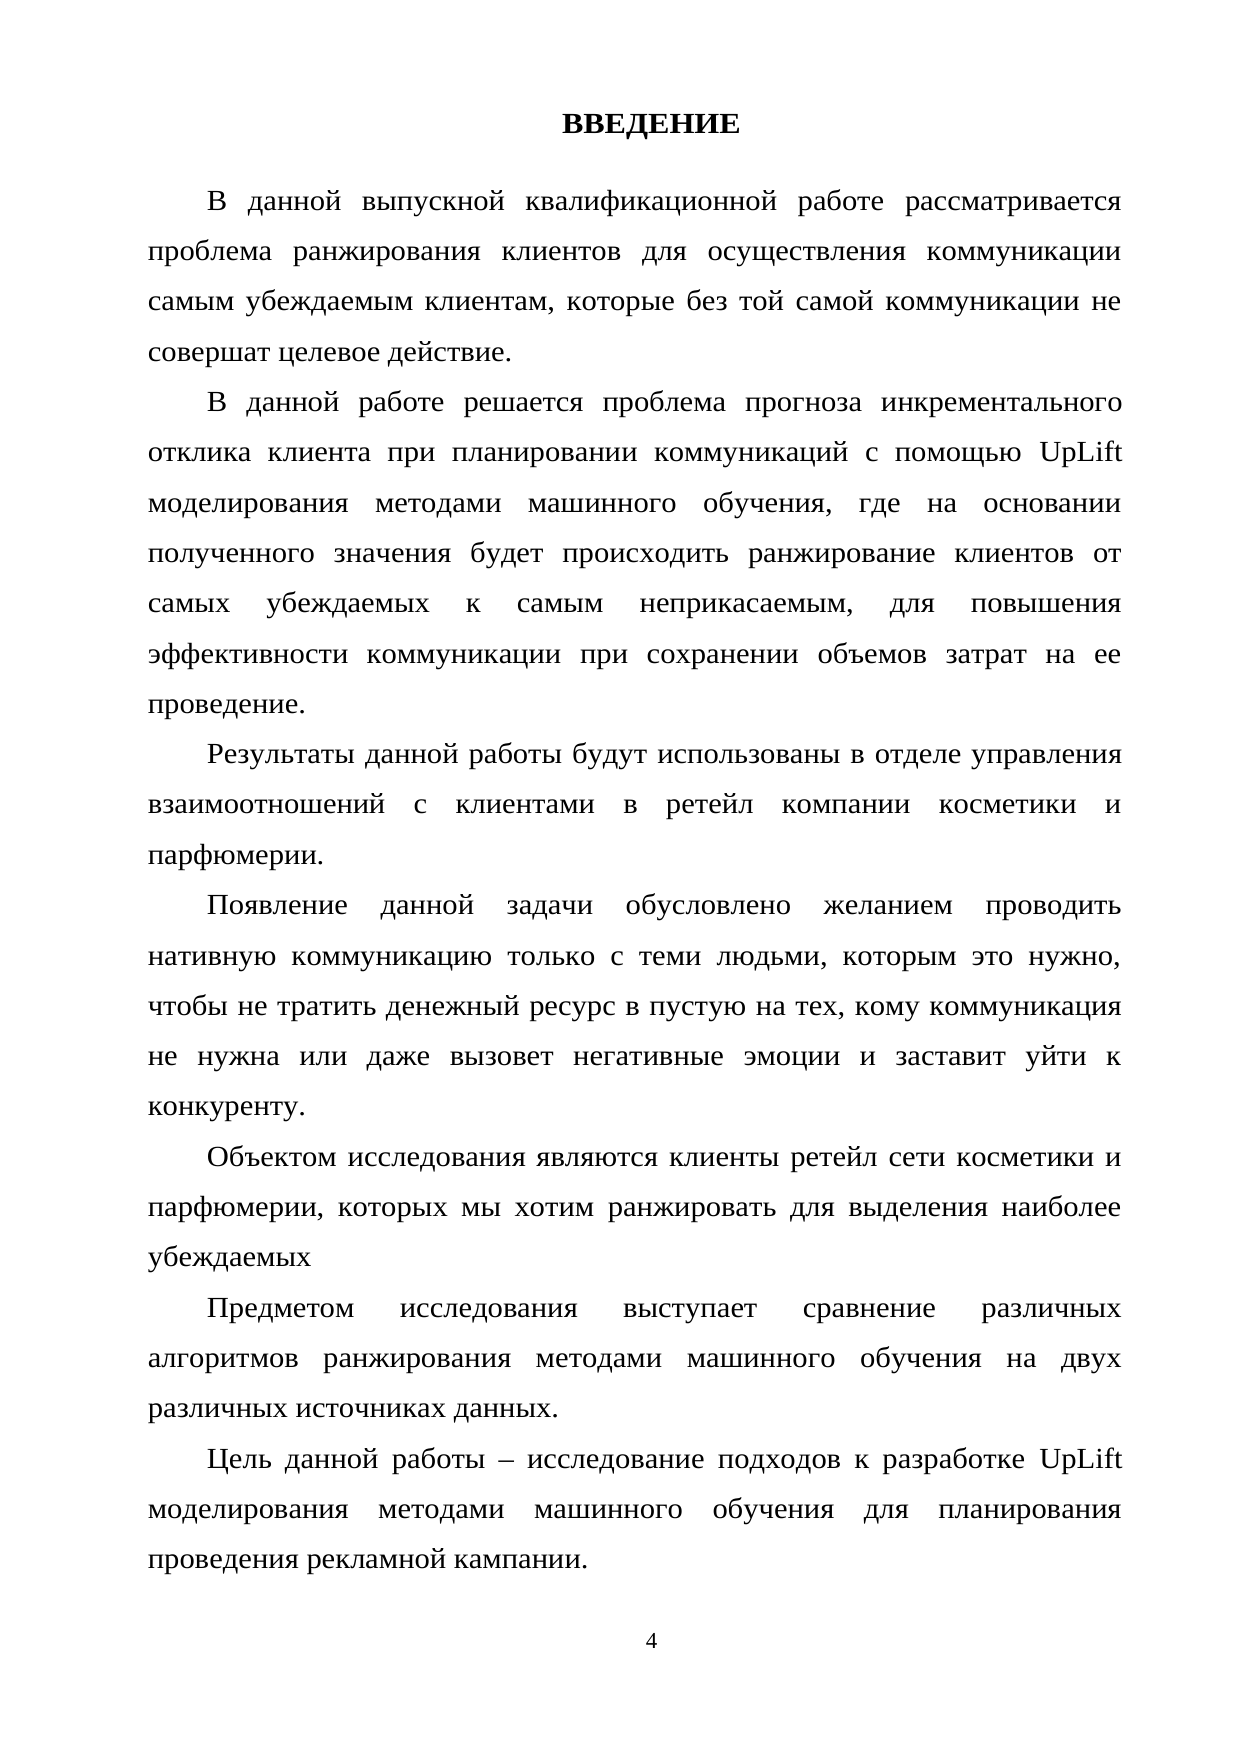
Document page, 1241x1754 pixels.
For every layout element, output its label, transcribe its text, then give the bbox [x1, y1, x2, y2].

text Результаты данной работы будут использованы в отделе управления взаимоотношений с клиентами в ретейл компании косметики и парфюмерии. [148, 736, 1122, 871]
text Цель данной работы – исследование подходов к разработке UpLift моделирования методами машинного обучения для планирования проведения рекламной кампании. [148, 1441, 1122, 1575]
subtitle ВВЕДЕНИЕ [135, 106, 1167, 140]
text Предметом исследования выступает сравнение различных алгоритмов ранжирования методами машинного обучения на двух различных источниках данных. [148, 1290, 1122, 1424]
text В данной выпускной квалификационной работе рассматривается проблема ранжирования клиентов для осуществления коммуникации самым убеждаемым клиентам, которые без той самой коммуникации не совершат целевое действие. [148, 183, 1122, 367]
text Объектом исследования являются клиенты ретейл сети косметики и парфюмерии, которых мы хотим ранжировать для выделения наиболее убеждаемых [148, 1139, 1122, 1273]
text В данной работе решается проблема прогноза инкрементального отклика клиента при планировании коммуникаций с помощью UpLift моделирования методами машинного обучения, где на основании полученного значения будет происходить ранжирование клиентов от самых убеждаемых к самым неприкасаемым, для повышения эффективности коммуникации при сохранении объемов затрат на ее проведение. [148, 384, 1122, 719]
text Появление данной задачи обусловлено желанием проводить нативную коммуникацию только с теми людьми, которым это нужно, чтобы не тратить денежный ресурс в пустую на тех, кому коммуникация не нужна или даже вызовет негативные эмоции и заставит уйти к конкуренту. [148, 887, 1122, 1122]
